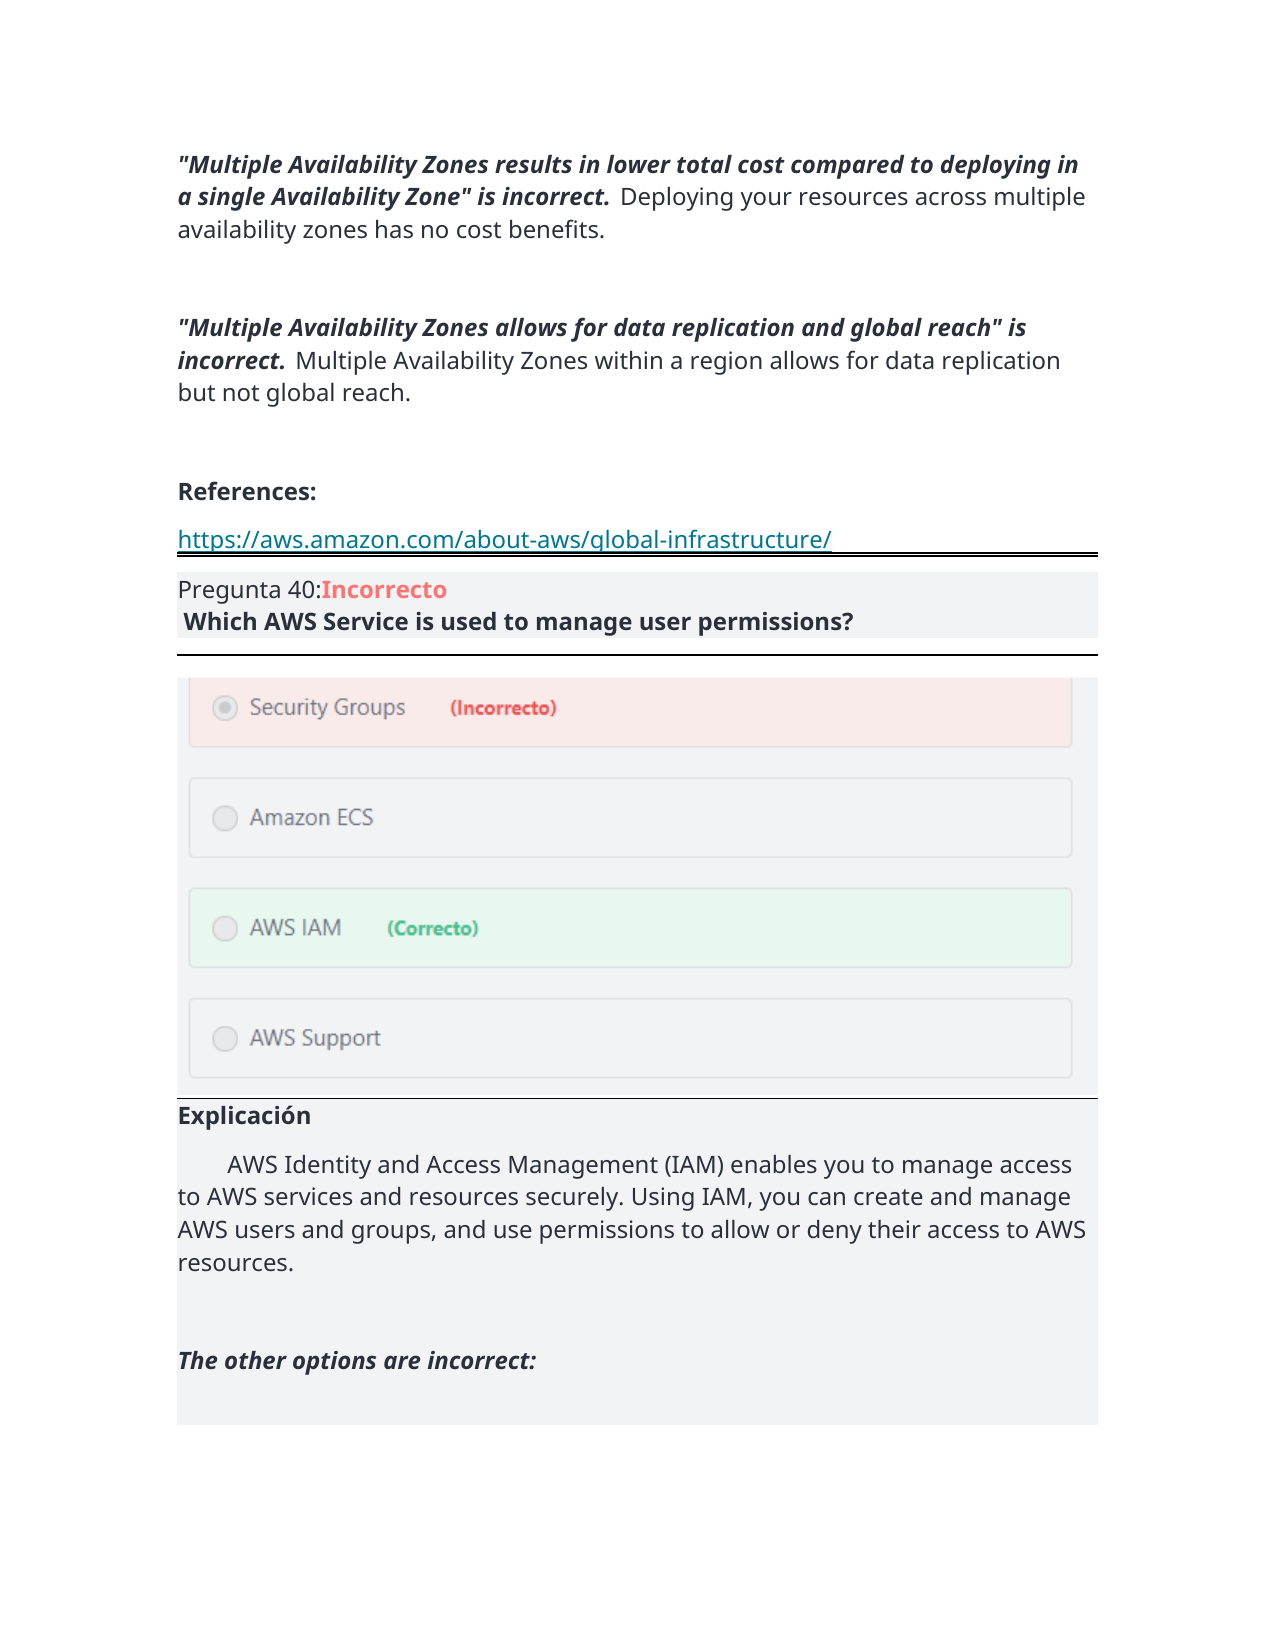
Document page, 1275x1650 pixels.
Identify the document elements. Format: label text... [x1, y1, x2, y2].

text "Multiple Availability Zones results in lower total cost compared to deploying in a single Availability Zone" is incorrect. Deploying your resources across multiple availability zones has no cost benefits. [177, 148, 1098, 245]
text https://aws.amazon.com/about-aws/global-infrastructure/ [177, 523, 1098, 552]
text AWS Identity and Access Management (IAM) enables you to manage access to AWS services and resources securely. Using IAM, you can create and manage AWS users and groups, and use permissions to allow or deny their access to AWS resources. [177, 1148, 1098, 1278]
picture [177, 657, 1098, 1095]
text "Multiple Availability Zones allows for data replication and global reach" is incorrect. Multiple Availability Zones within a region allows for data replication but not global reach. [177, 311, 1098, 409]
text Pregunta 40:Incorrecto [177, 572, 1098, 605]
text References: [177, 474, 1098, 507]
text ​ Which AWS Service is used to manage user permissions? [177, 605, 1098, 638]
text Explicación [177, 1099, 1098, 1131]
text The other options are incorrect: [177, 1343, 1098, 1376]
